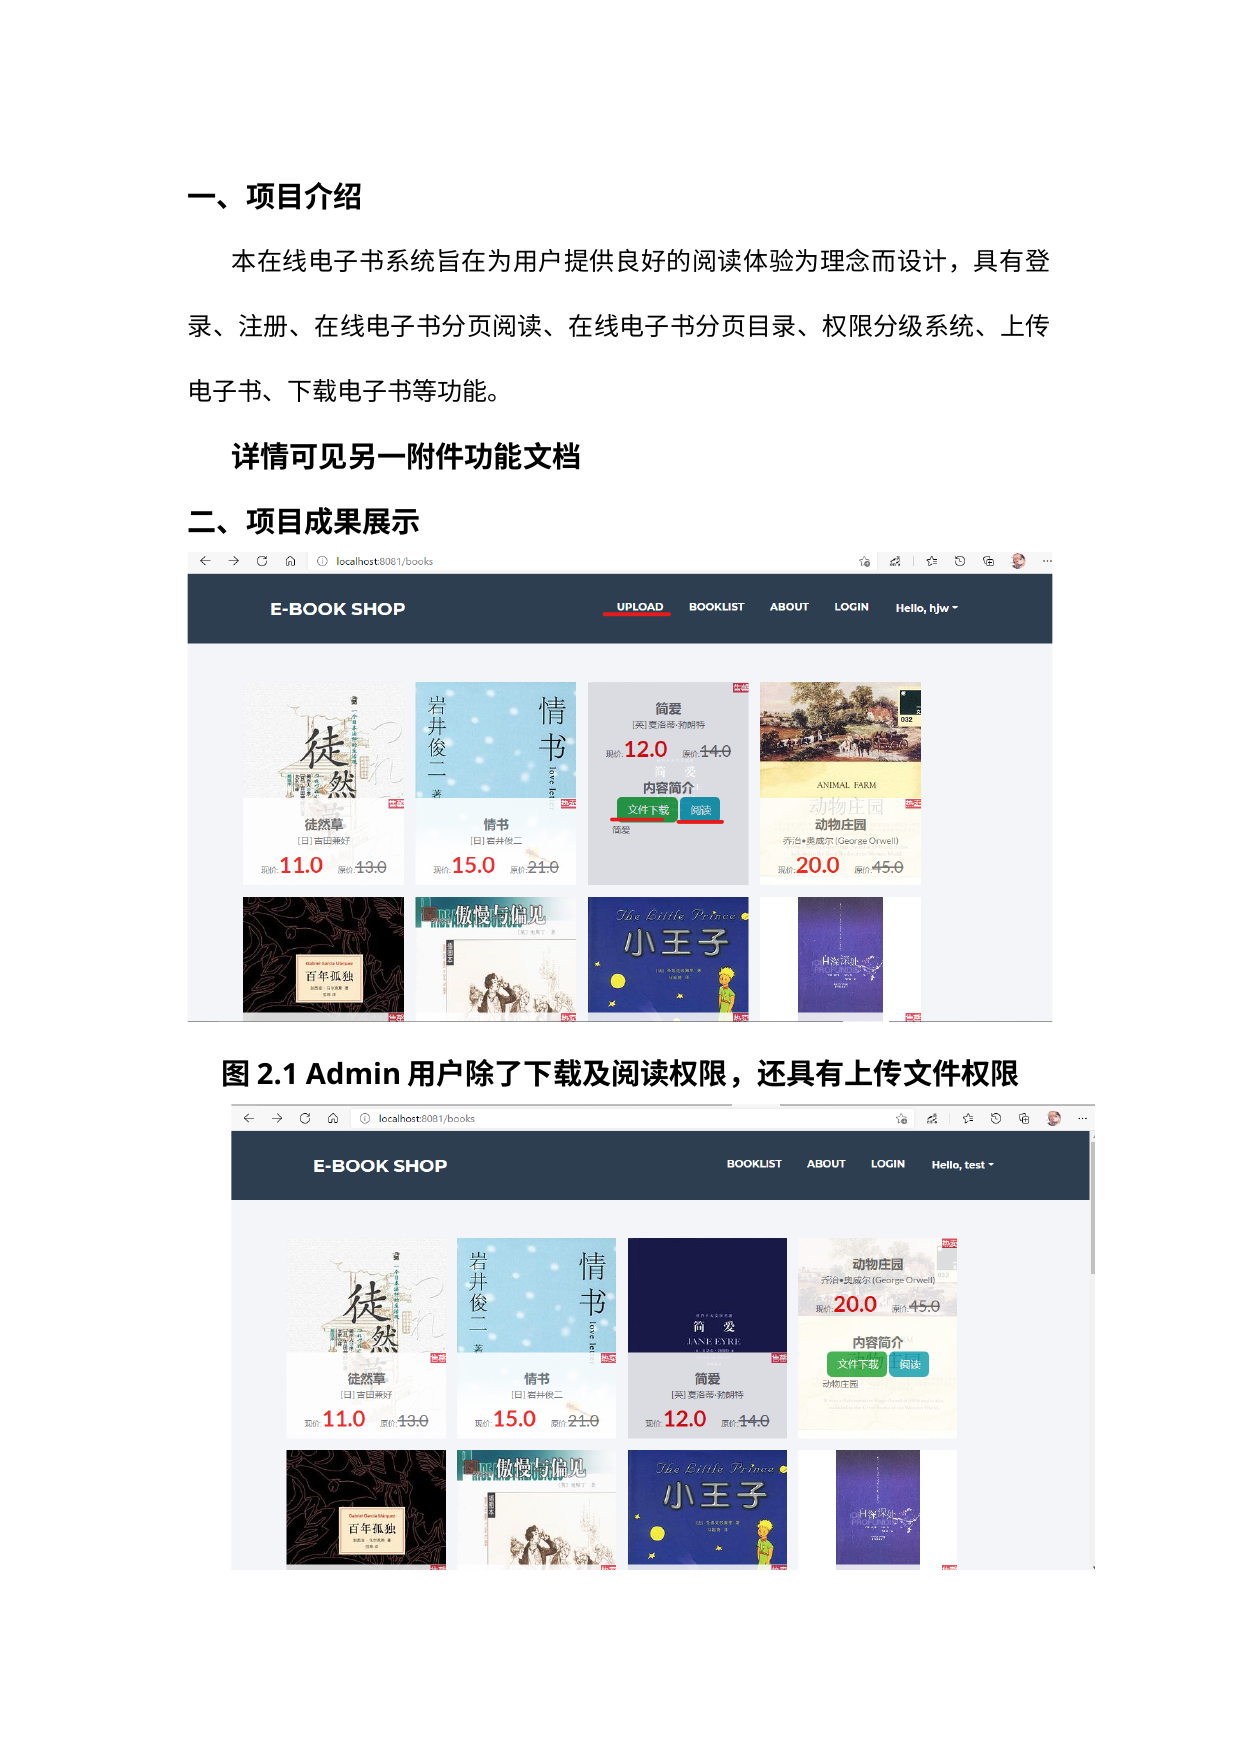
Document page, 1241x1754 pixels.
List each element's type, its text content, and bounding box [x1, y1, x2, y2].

text 详情可见另一附件功能文档 [187, 422, 1053, 487]
picture [231, 1104, 1095, 1570]
text 本在线电子书系统旨在为用户提供良好的阅读体验为理念而设计，具有登录、注册、在线电子书分页阅读、在线电子书分页目录、权限分级系统、上传电子书、下载电子书等功能。 [187, 227, 1053, 422]
picture [187, 552, 1053, 1022]
text 图 2.1 Admin用户除了下载及阅读权限，还具有上传文件权限 [187, 1039, 1053, 1104]
list 项目成果展示 [187, 487, 1053, 552]
list 项目介绍 [187, 162, 1053, 227]
